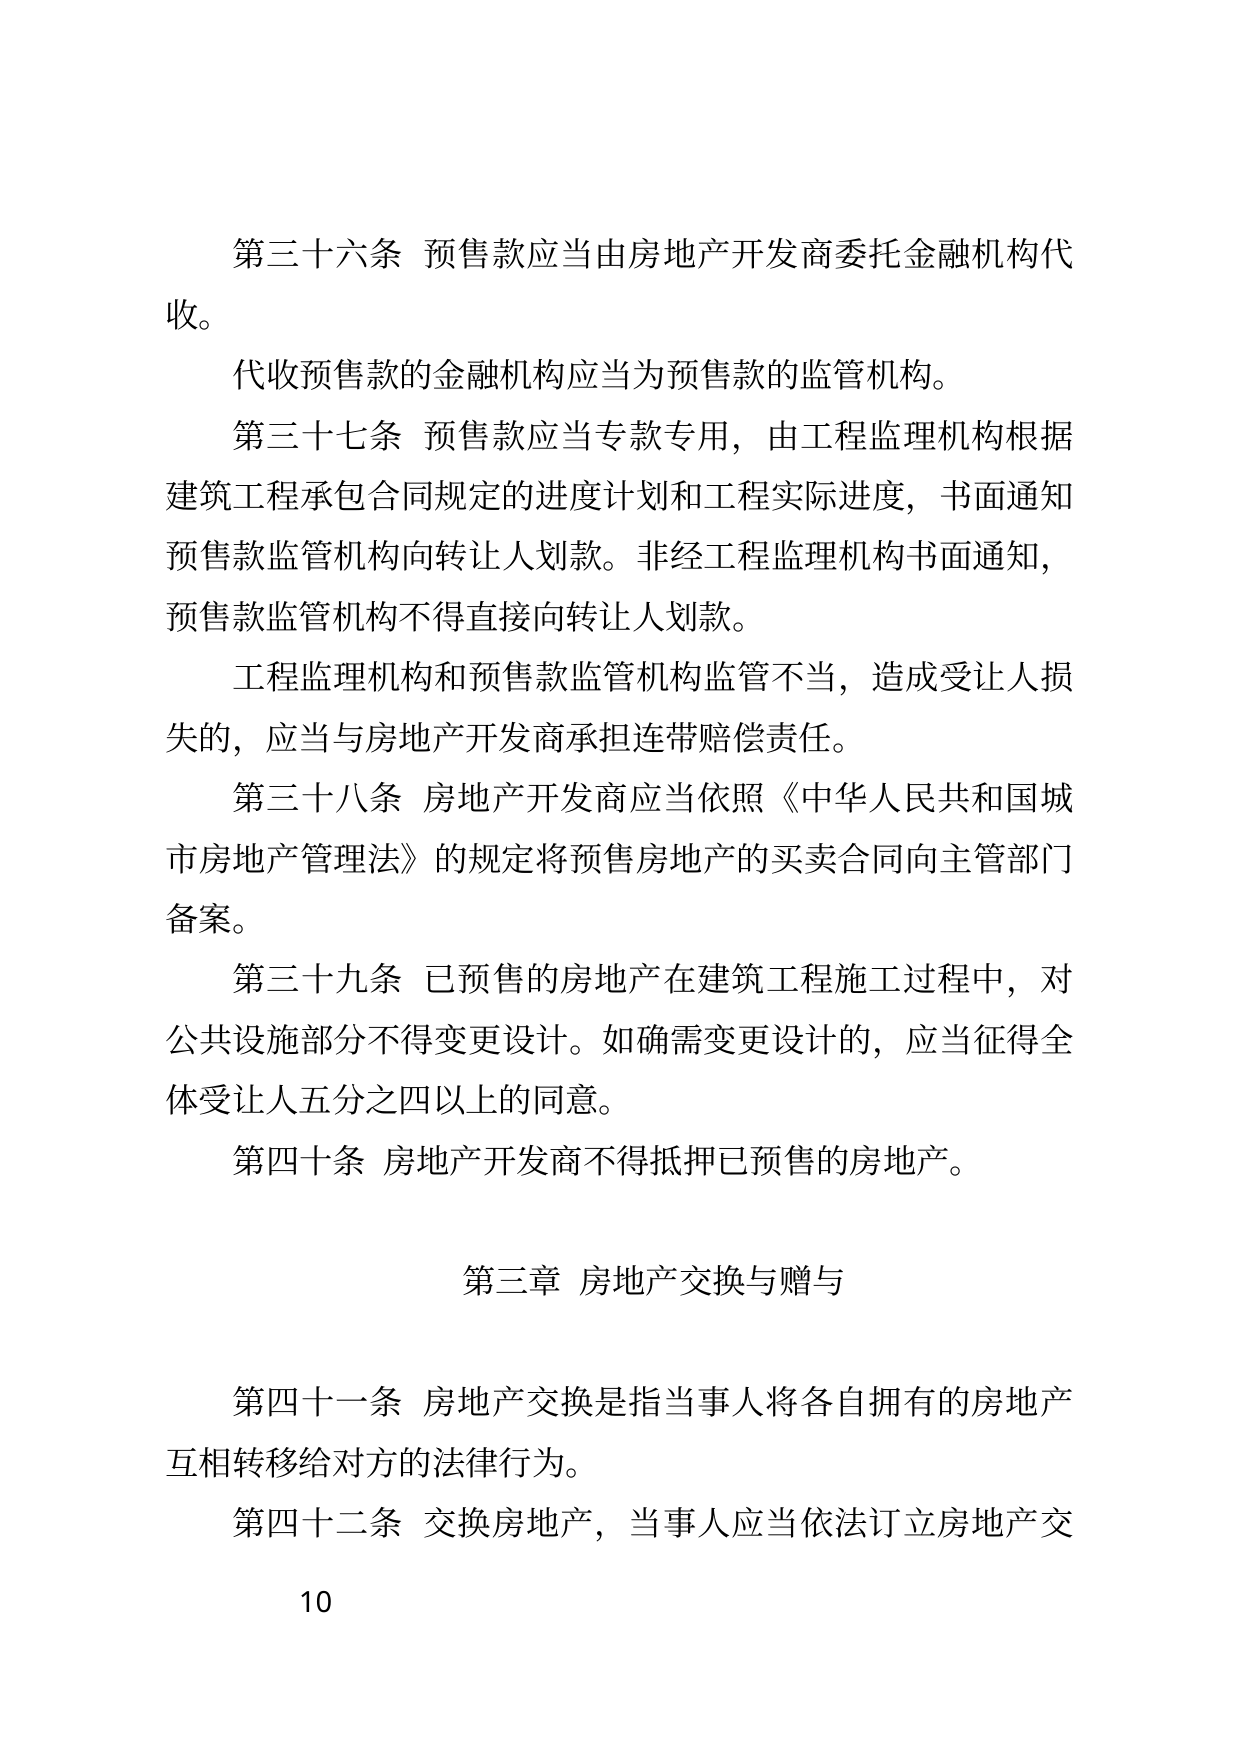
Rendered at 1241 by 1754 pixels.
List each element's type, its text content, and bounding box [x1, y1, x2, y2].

text 第四十条 房地产开发商不得抵押已预售的房地产。 [165, 1125, 1075, 1185]
text 第三十九条 已预售的房地产在建筑工程施工过程中，对公共设施部分不得变更设计。如确需变更设计的，应当征得全体受让人五分之四以上的同意。 [165, 943, 1075, 1125]
text 工程监理机构和预售款监管机构监管不当，造成受让人损失的，应当与房地产开发商承担连带赔偿责任。 [165, 641, 1075, 762]
text 第三十七条 预售款应当专款专用，由工程监理机构根据建筑工程承包合同规定的进度计划和工程实际进度，书面通知预售款监管机构向转让人划款。非经工程监理机构书面通知，预售款监管机构不得直接向转让人划款。 [165, 400, 1075, 641]
text 第四十一条 房地产交换是指当事人将各自拥有的房地产互相转移给对方的法律行为。 [165, 1366, 1075, 1487]
text 代收预售款的金融机构应当为预售款的监管机构。 [165, 339, 1075, 400]
text 第三十八条 房地产开发商应当依照《中华人民共和国城市房地产管理法》的规定将预售房地产的买卖合同向主管部门备案。 [165, 762, 1075, 943]
text 第三十六条 预售款应当由房地产开发商委托金融机构代收。 [165, 218, 1075, 339]
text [165, 1487, 1075, 1548]
text 第三章 房地产交换与赠与 [165, 1246, 1075, 1306]
